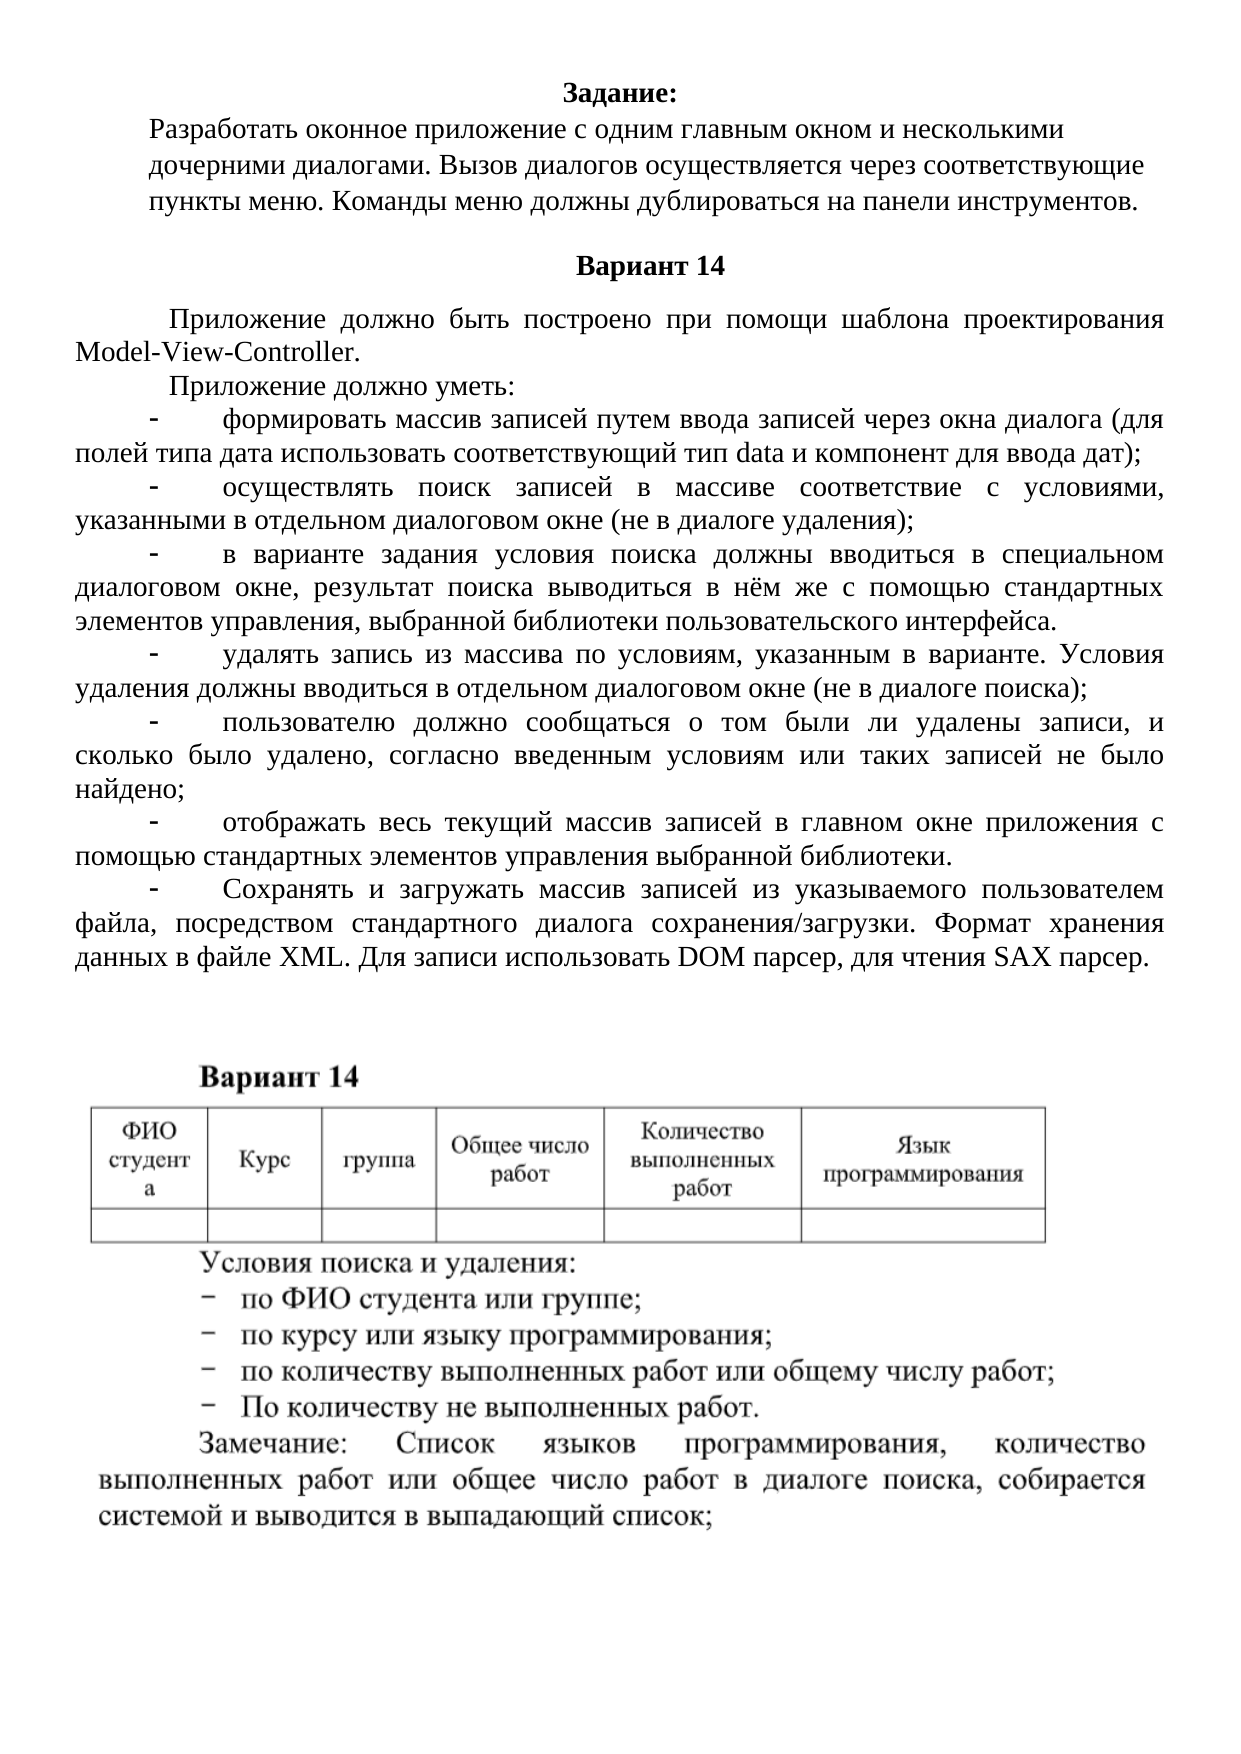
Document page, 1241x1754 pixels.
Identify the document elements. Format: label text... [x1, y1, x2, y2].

list пользователю должно сообщаться о том были ли удалены записи, и сколько было удалено, согласно введенным условиям или таких записей не было найдено; [75, 704, 1165, 804]
list Сохранять и загружать массив записей из указываемого пользователем файла, посредством стандартного диалога сохранения/загрузки. Формат хранения данных в файле XML. Для записи использовать DOM парсер, для чтения SAX парсер. [75, 872, 1165, 972]
text Разработать оконное приложение с одним главным окном и несколькими дочерними диалогами. Вызов диалогов осуществляется через соответствующие пункты меню. Команды меню должны дублироваться на панели инструментов. [149, 111, 1165, 217]
list формировать массив записей путем ввода записей через окна диалога (для полей типа дата использовать соответствующий тип data и компонент для ввода дат); [75, 401, 1165, 469]
list отображать весь текущий массив записей в главном окне приложения с помощью стандартных элементов управления выбранной библиотеки. [75, 804, 1165, 872]
list в варианте задания условия поиска должны вводиться в специальном диалоговом окне, результат поиска выводиться в нём же с помощью стандартных элементов управления, выбранной библиотеки пользовательского интерфейса. [75, 536, 1165, 637]
text Вариант 14 [517, 248, 1165, 282]
list осуществлять поиск записей в массиве соответствие с условиями, указанными в отдельном диалоговом окне (не в диалоге удаления); [75, 469, 1165, 536]
picture [75, 1030, 1166, 1586]
text Задание: [75, 75, 1165, 108]
text Приложение должно быть построено при помощи шаблона проектирования Model-View-Controller. [75, 301, 1165, 368]
text Приложение должно уметь: [75, 368, 1165, 401]
list удалять запись из массива по условиям, указанным в варианте. Условия удаления должны вводиться в отдельном диалоговом окне (не в диалоге поиска); [75, 637, 1165, 704]
